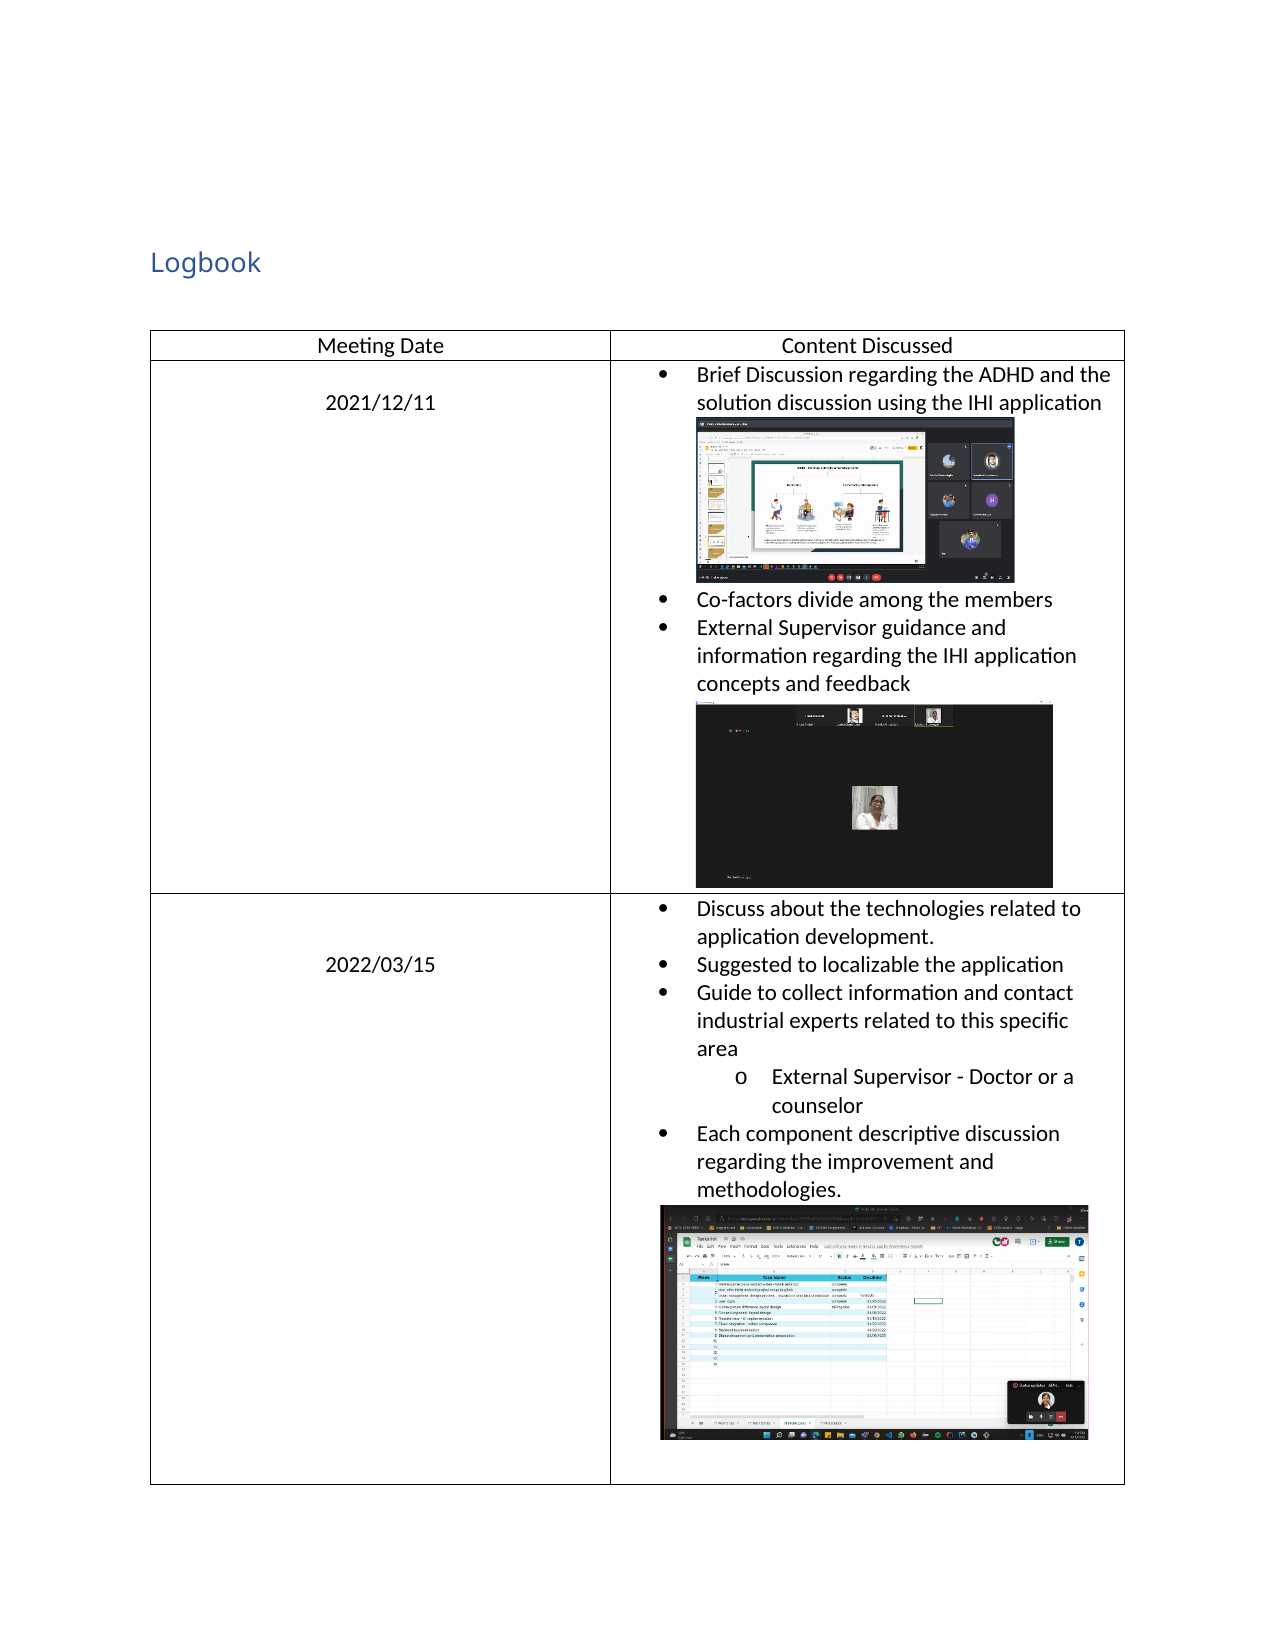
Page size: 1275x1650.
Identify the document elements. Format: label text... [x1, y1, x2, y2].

subtitle Logbook [150, 244, 1125, 281]
table_header Meeting Date [151, 331, 610, 359]
table_cell Brief Discussion regarding the ADHD and the solution discussion using the IHI application Co-factors divide among the members External Supervisor guidance and information regarding the IHI application concepts and feedback [611, 361, 1124, 893]
picture [696, 417, 1015, 583]
picture [660, 1205, 1089, 1440]
table_header Content Discussed [611, 331, 1124, 359]
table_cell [611, 894, 1124, 1483]
table_cell 2021/12/11 [151, 361, 610, 893]
picture [695, 700, 1053, 888]
table_cell 2022/03/15 [151, 894, 610, 1483]
